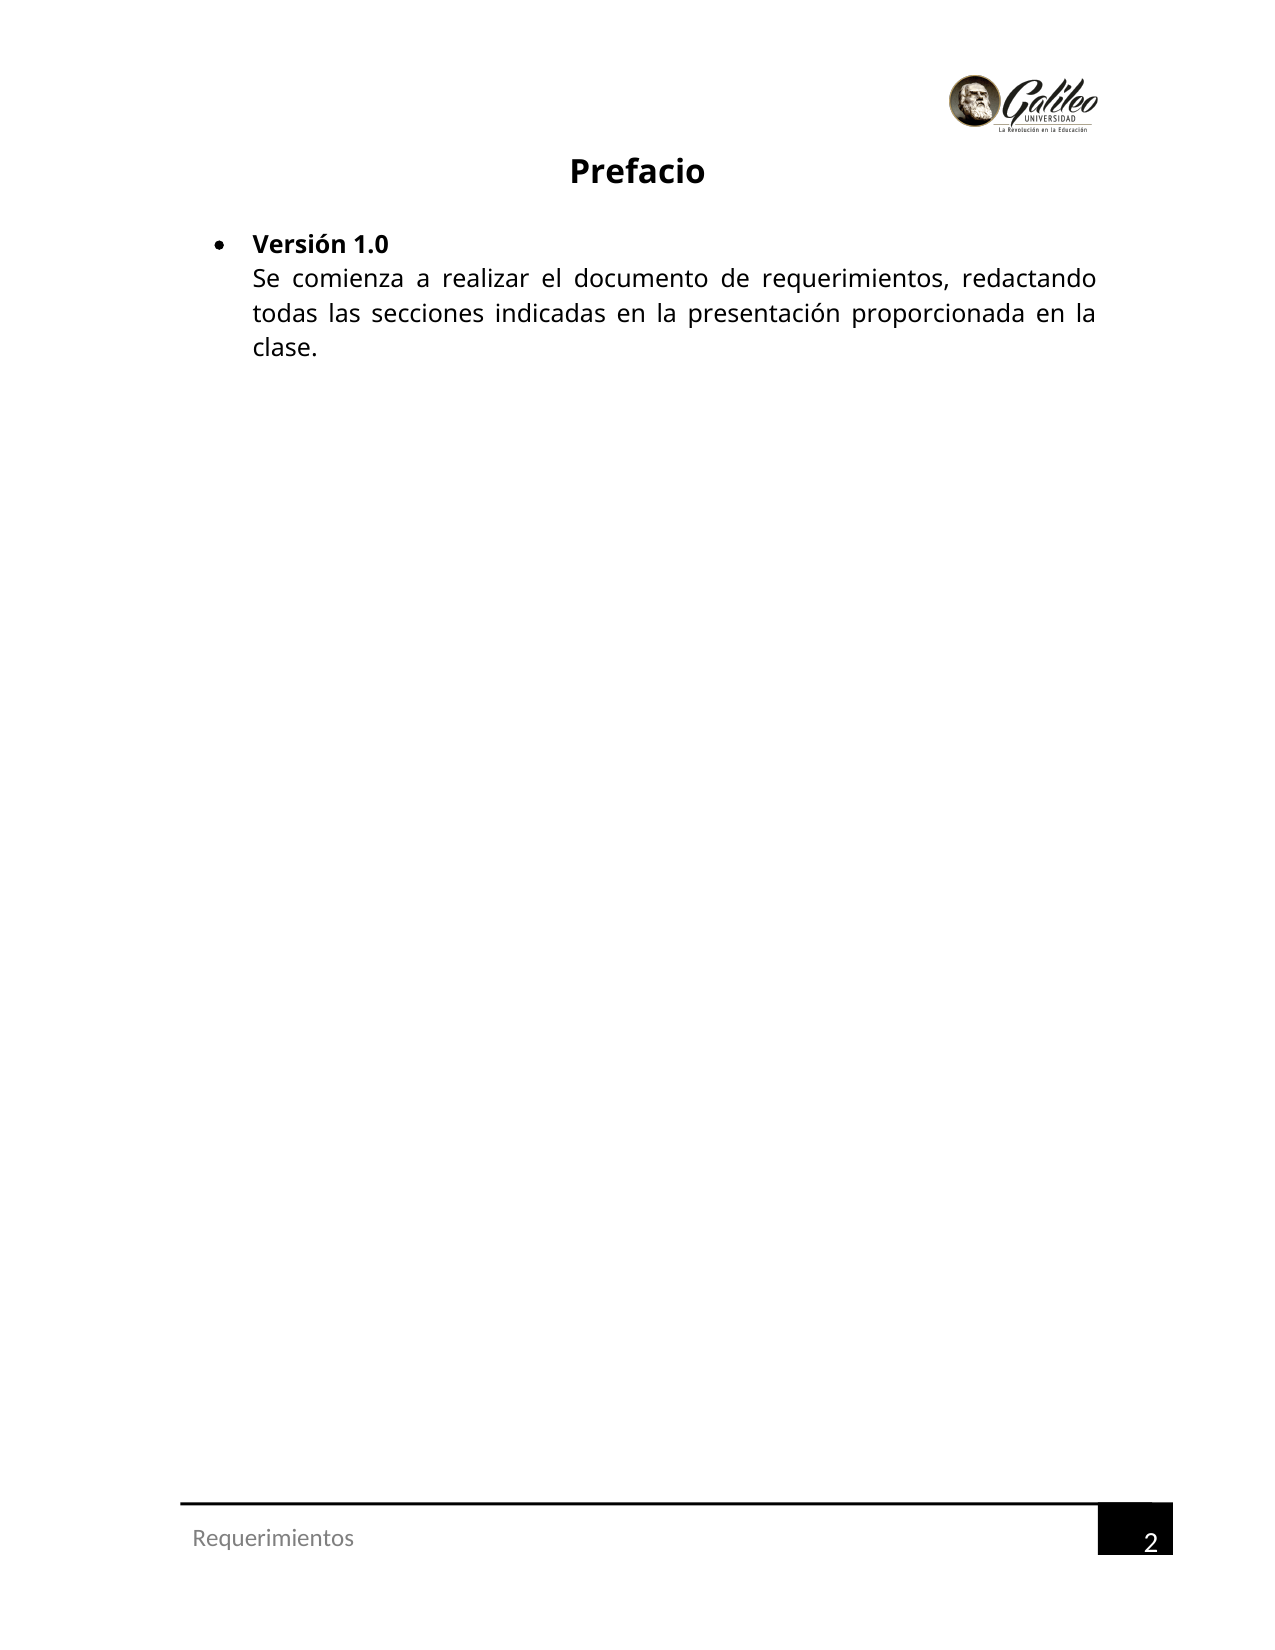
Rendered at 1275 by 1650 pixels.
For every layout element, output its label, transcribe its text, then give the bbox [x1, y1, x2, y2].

list Versión 1.0 [215, 227, 1098, 261]
text Prefacio [177, 148, 1098, 193]
picture [949, 75, 1098, 132]
text Se comienza a realizar el documento de requerimientos, redactando todas las secciones indicadas en la presentación proporcionada en la clase. [252, 261, 1098, 363]
